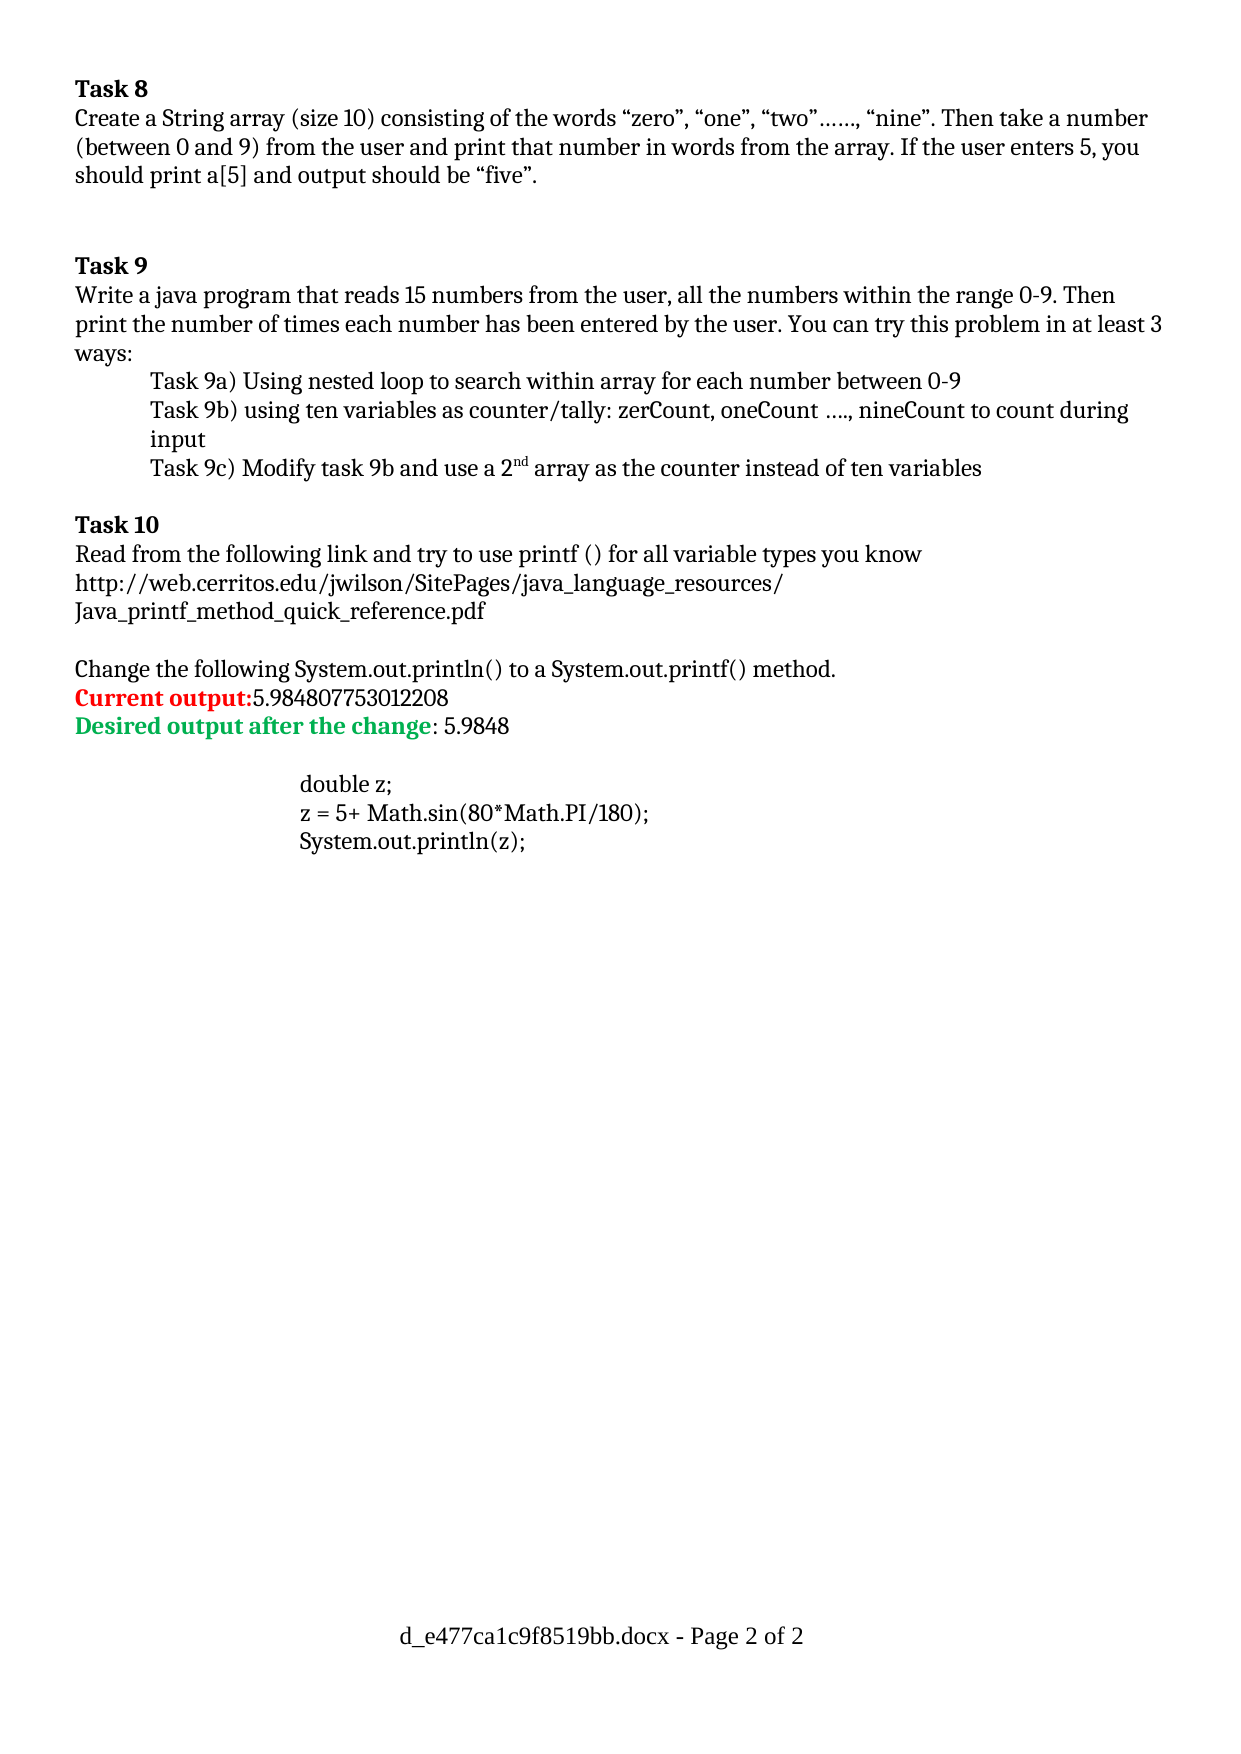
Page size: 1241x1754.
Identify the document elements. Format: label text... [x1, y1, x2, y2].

text Task 8 [75, 75, 1165, 104]
text http://web.cerritos.edu/jwilson/SitePages/java_language_resources/Java_printf_method_quick_reference.pdf [75, 568, 1165, 626]
text Current output:5.984807753012208 [75, 683, 1165, 712]
text z = 5+ Math.sin(80*Math.PI/180); [300, 798, 1165, 827]
text Task 9 [75, 252, 1165, 281]
text Task 10 [75, 511, 1165, 540]
text Read from the following link and try to use printf () for all variable types you know [75, 540, 1165, 568]
text Task 9b) using ten variables as counter/tally: zerCount, oneCount …., nineCount to count during input [150, 396, 1165, 453]
text Write a java program that reads 15 numbers from the user, all the numbers within the range 0-9. Then print the number of times each number has been entered by the user. You can try this problem in at least 3 ways: [75, 281, 1165, 367]
text Change the following System.out.println() to a System.out.printf() method. [75, 655, 1165, 683]
text Task 9a) Using nested loop to search within array for each number between 0-9 [75, 367, 1165, 396]
text Task 9c) Modify task 9b and use a 2nd array as the counter instead of ten variables [150, 453, 1165, 482]
text double z; [300, 770, 1165, 798]
text Desired output after the change: 5.9848 [75, 712, 1165, 741]
text System.out.println(z); [300, 827, 1165, 856]
text Create a String array (size 10) consisting of the words “zero”, “one”, “two”……, “nine”. Then take a number (between 0 and 9) from the user and print that number in words from the array. If the user enters 5, you should print a[5] and output should be “five”. [75, 104, 1165, 190]
